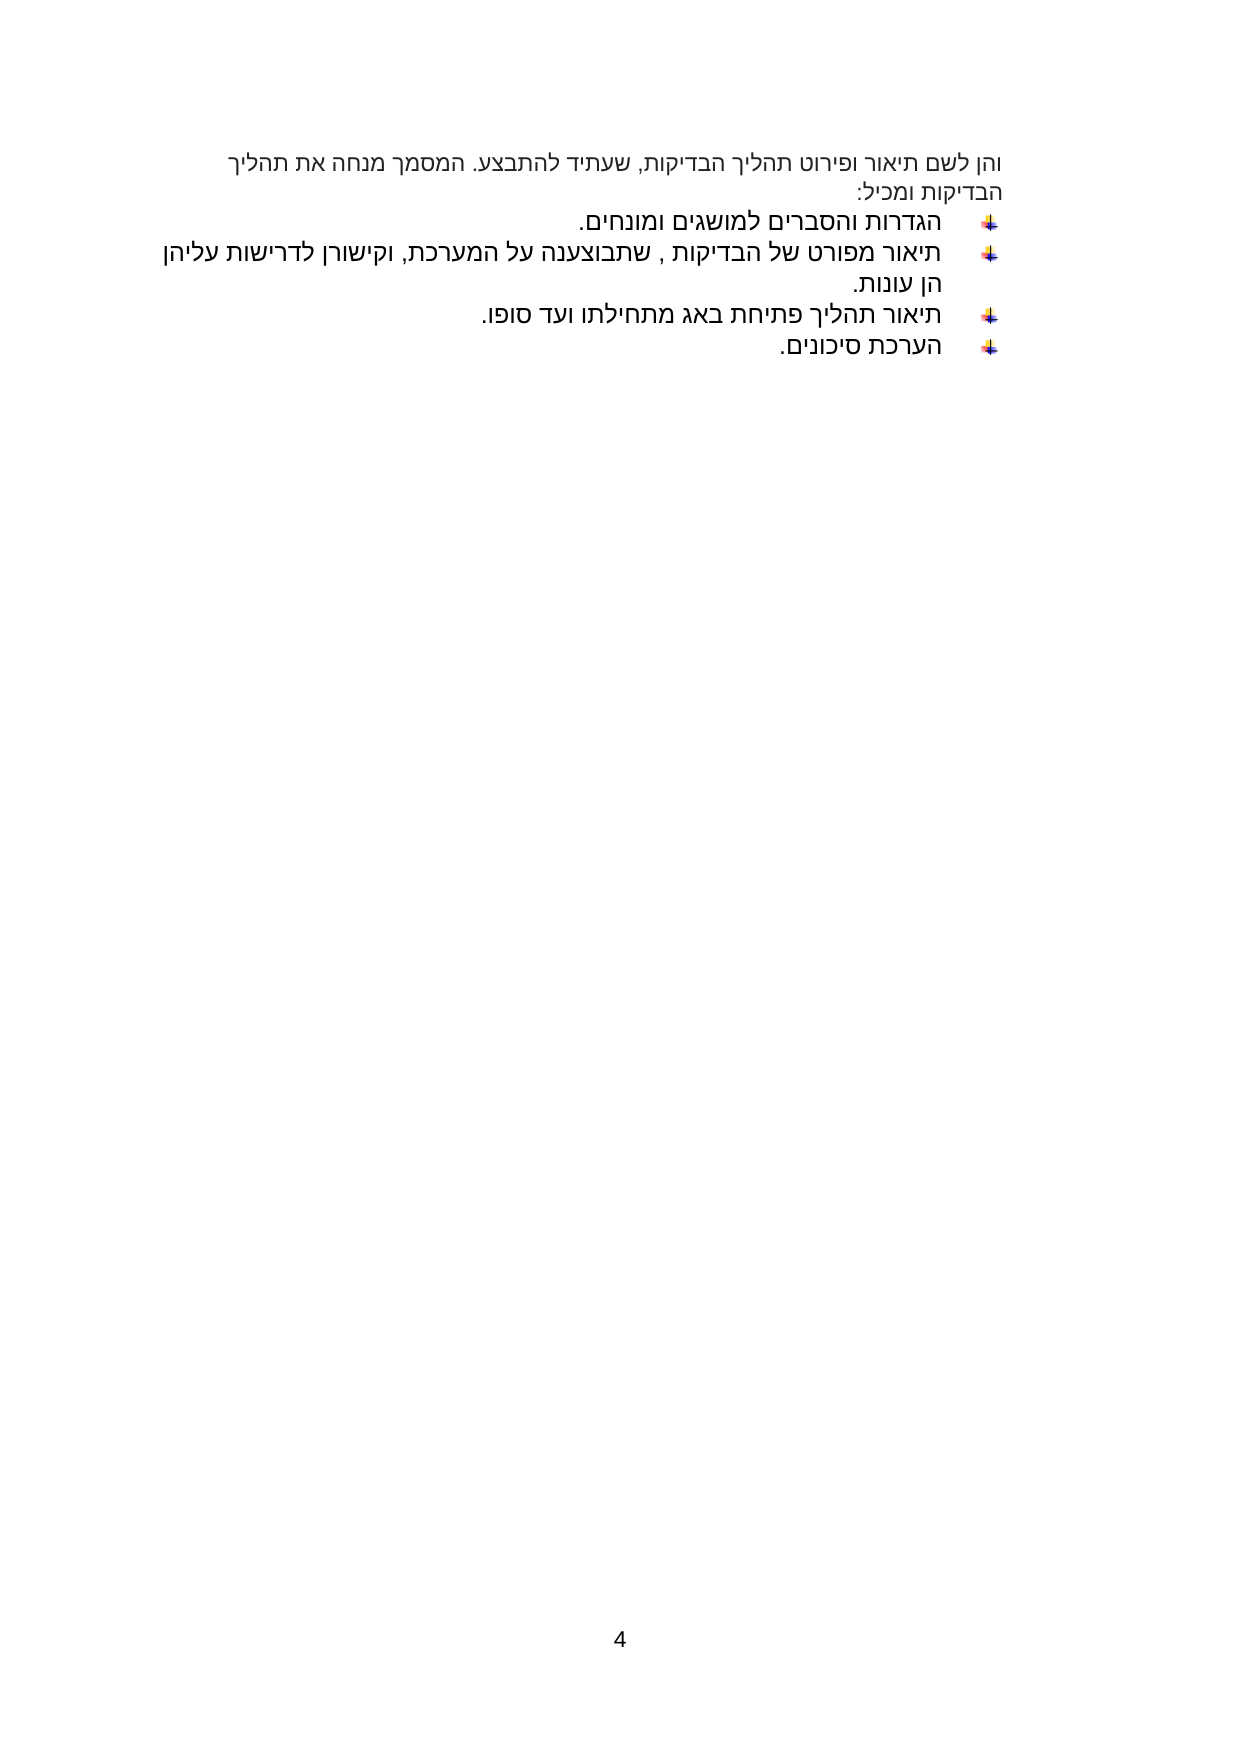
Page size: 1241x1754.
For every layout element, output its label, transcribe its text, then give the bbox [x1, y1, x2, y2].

picture [981, 244, 998, 262]
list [148, 150, 1048, 205]
picture [981, 306, 998, 324]
list הערכת סיכונים. [148, 331, 980, 360]
list תיאור מפורט של הבדיקות , שתבוצענה על המערכת, וקישורן לדרישות עליהן הן עונות. [148, 238, 980, 298]
list הגדרות והסברים למושגים ומונחים. [148, 207, 980, 236]
list תיאור תהליך פתיחת באג מתחילתו ועד סופו. [148, 300, 980, 329]
picture [981, 213, 998, 231]
picture [981, 338, 998, 355]
